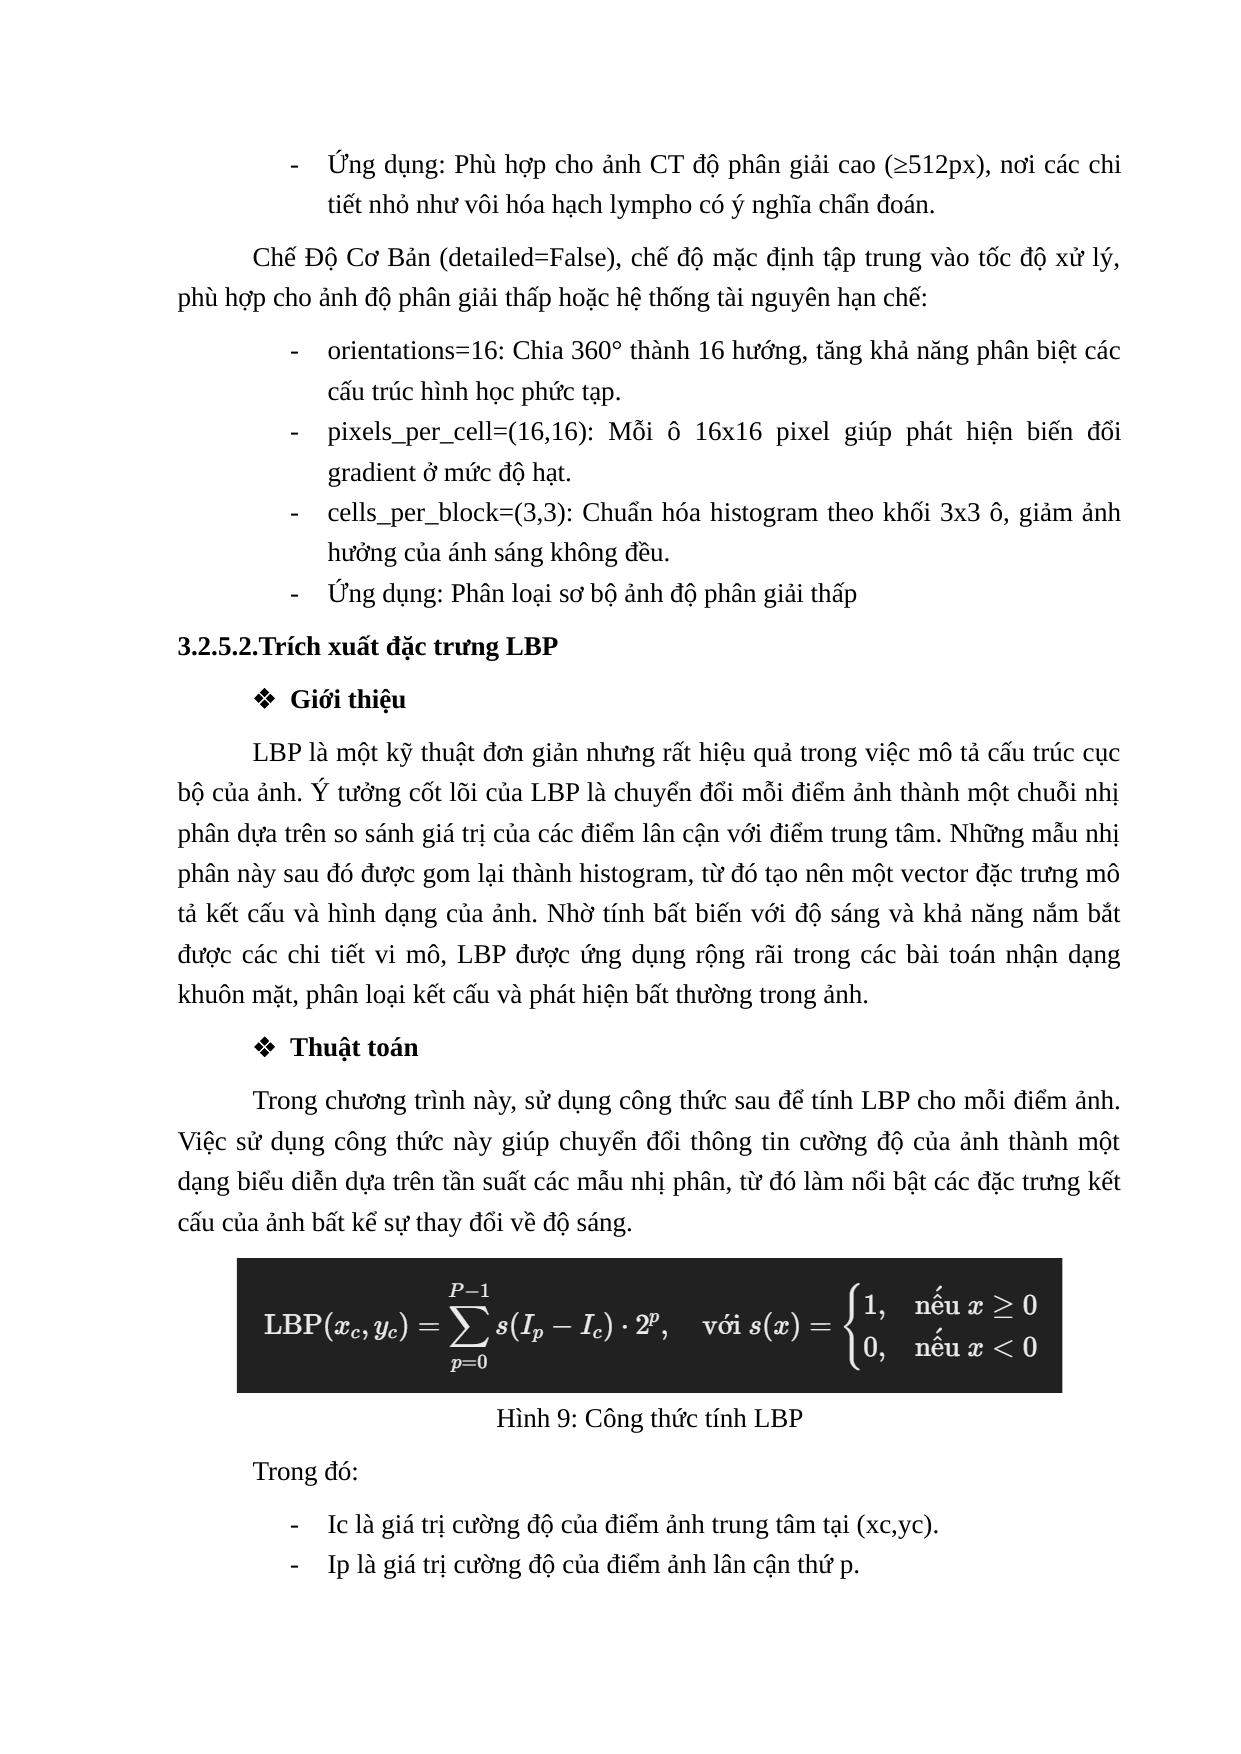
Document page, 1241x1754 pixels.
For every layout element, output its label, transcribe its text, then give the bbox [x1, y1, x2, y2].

list Ứng dụng: Phân loại sơ bộ ảnh độ phân giải thấp [290, 577, 1122, 608]
list Ứng dụng: Phù hợp cho ảnh CT độ phân giải cao (≥512px), nơi các chi tiết nhỏ như vôi hóa hạch lympho có ý nghĩa chẩn đoán. [290, 148, 1122, 219]
subtitle 3.2.5.2.Trích xuất đặc trưng LBP [177, 630, 1122, 661]
list Ic là giá trị cường độ của điểm ảnh trung tâm tại (xc,yc). [290, 1508, 1122, 1539]
list Thuật toán [252, 1031, 1122, 1062]
list orientations=16: Chia 360° thành 16 hướng, tăng khả năng phân biệt các cấu trúc hình học phức tạp. [290, 334, 1122, 406]
list cells_per_block=(3,3): Chuẩn hóa histogram theo khối 3x3 ô, giảm ảnh hưởng của ánh sáng không đều. [290, 496, 1122, 568]
text Chế Độ Cơ Bản (detailed=False), chế độ mặc định tập trung vào tốc độ xử lý, phù hợp cho ảnh độ phân giải thấp hoặc hệ thống tài nguyên hạn chế: [177, 241, 1122, 313]
picture [236, 1258, 1063, 1393]
text LBP là một kỹ thuật đơn giản nhưng rất hiệu quả trong việc mô tả cấu trúc cục bộ của ảnh. Ý tưởng cốt lõi của LBP là chuyển đổi mỗi điểm ảnh thành một chuỗi nhị phân dựa trên so sánh giá trị của các điểm lân cận với điểm trung tâm. Những mẫu nhị phân này sau đó được gom lại thành histogram, từ đó tạo nên một vector đặc trưng mô tả kết cấu và hình dạng của ảnh. Nhờ tính bất biến với độ sáng và khả năng nắm bắt được các chi tiết vi mô, LBP được ứng dụng rộng rãi trong các bài toán nhận dạng khuôn mặt, phân loại kết cấu và phát hiện bất thường trong ảnh. [177, 736, 1122, 1009]
list pixels_per_cell=(16,16): Mỗi ô 16x16 pixel giúp phát hiện biến đổi gradient ở mức độ hạt. [290, 415, 1122, 487]
list Ip là giá trị cường độ của điểm ảnh lân cận thứ p. [290, 1548, 1122, 1579]
text Trong chương trình này, sử dụng công thức sau để tính LBP cho mỗi điểm ảnh. Việc sử dụng công thức này giúp chuyển đổi thông tin cường độ của ảnh thành một dạng biểu diễn dựa trên tần suất các mẫu nhị phân, từ đó làm nổi bật các đặc trưng kết cấu của ảnh bất kể sự thay đổi về độ sáng. [177, 1084, 1122, 1237]
list Giới thiệu [252, 683, 1122, 714]
text Trong đó: [177, 1455, 1122, 1486]
